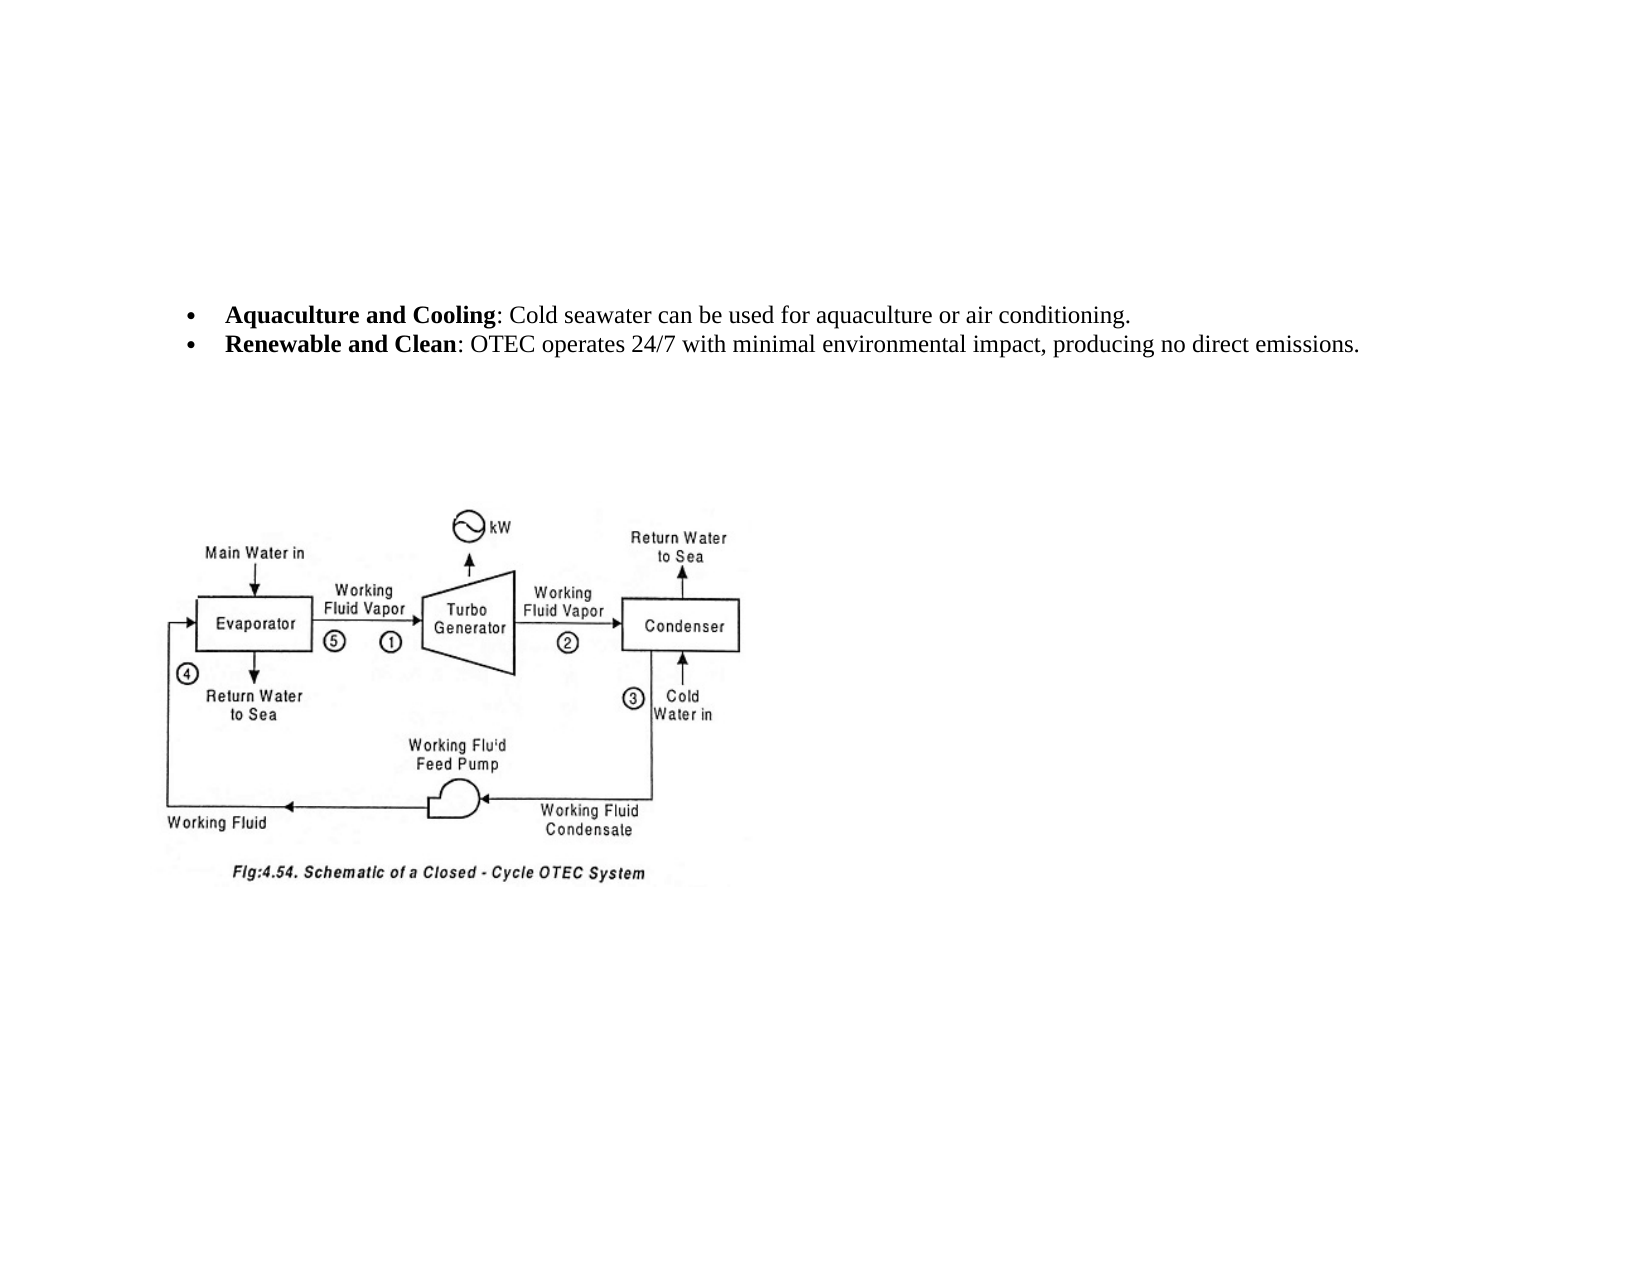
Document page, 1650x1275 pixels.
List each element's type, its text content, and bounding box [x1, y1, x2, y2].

picture [150, 501, 754, 887]
list Renewable and Clean: OTEC operates 24/7 with minimal environmental impact, producing no direct emissions. [187, 329, 1500, 357]
list Aquaculture and Cooling: Cold seawater can be used for aquaculture or air conditioning. [187, 300, 1500, 329]
